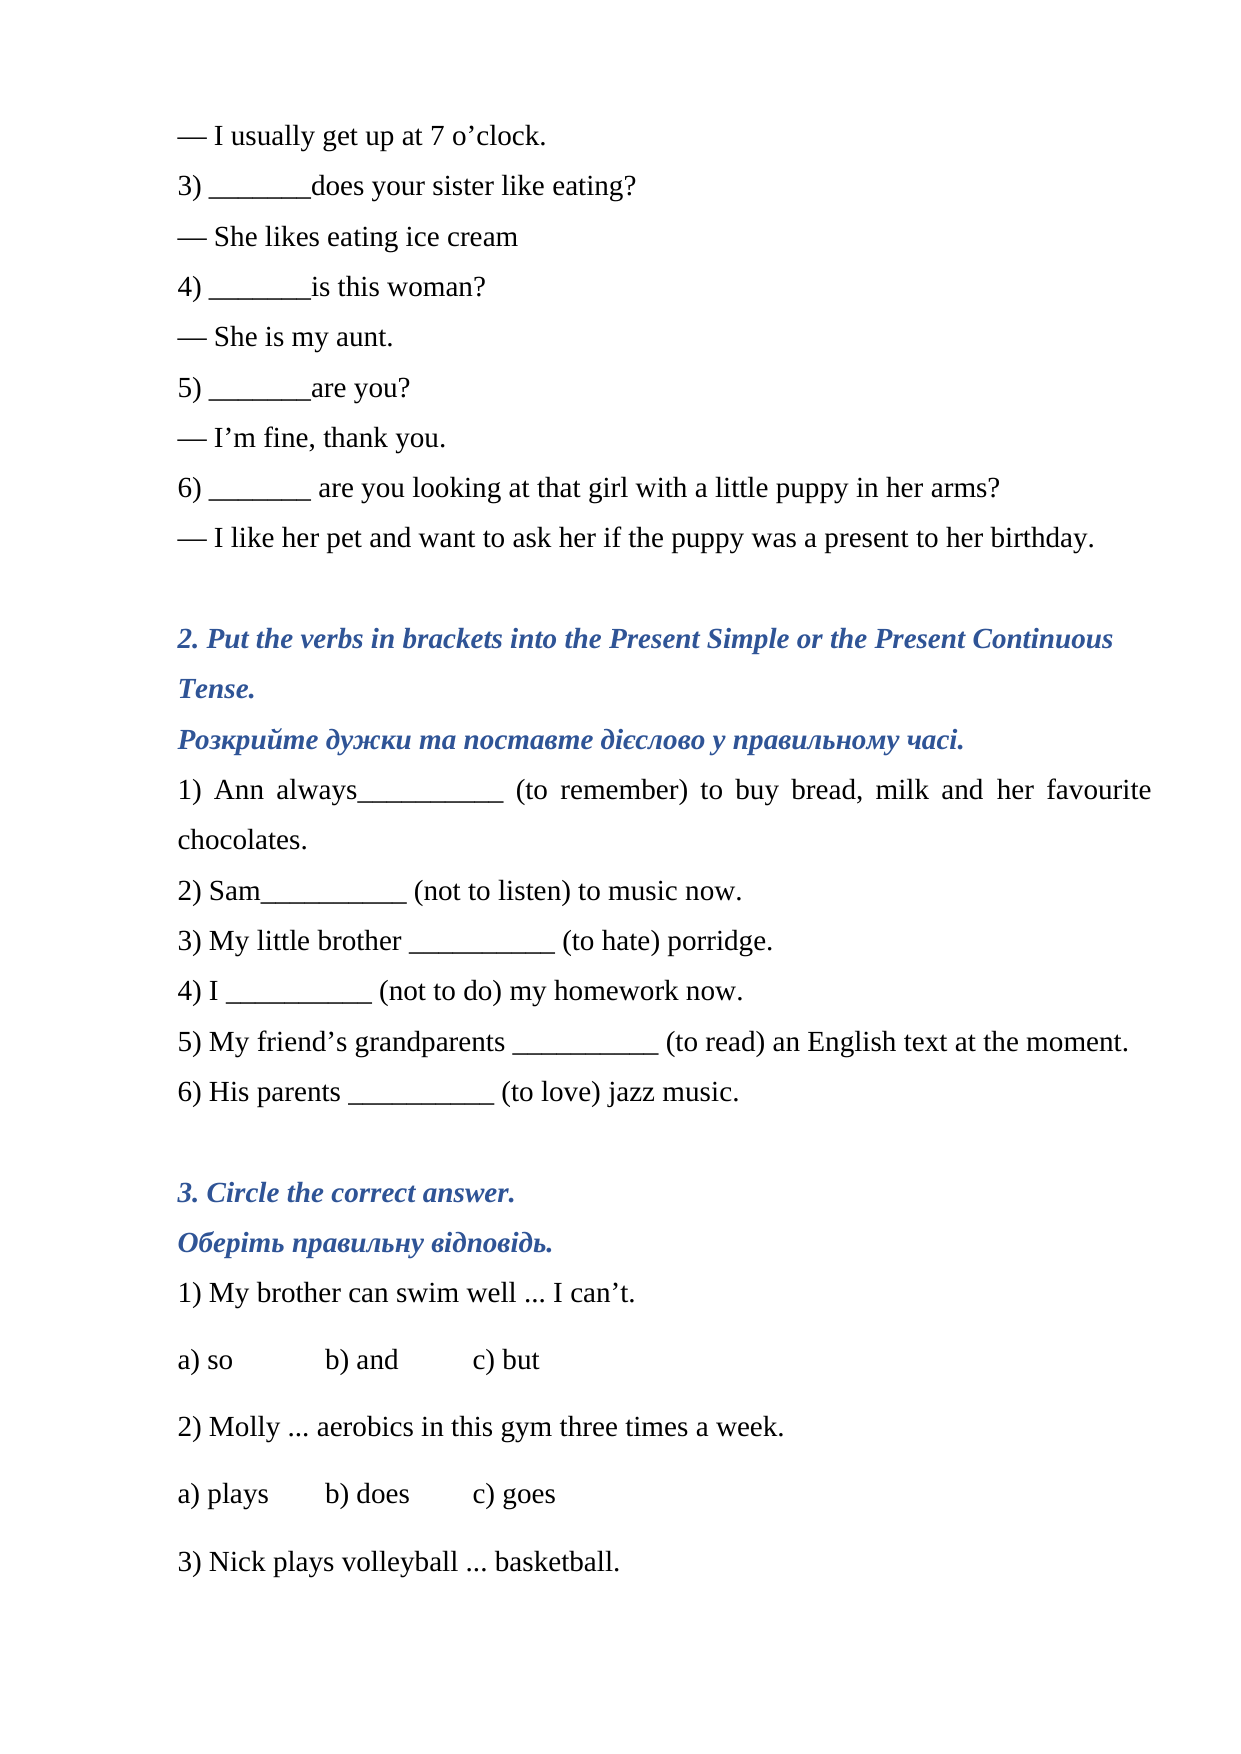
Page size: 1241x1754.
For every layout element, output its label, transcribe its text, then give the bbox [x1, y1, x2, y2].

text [177, 118, 1152, 554]
text 5) My friend’s grandparents __________ (to read) an English text at the moment. [177, 1024, 1152, 1057]
text 1) My brother can swim well ... I can’t. [177, 1275, 1152, 1309]
text 3. Circle the correct answer. [177, 1175, 1152, 1208]
text 2) Sam__________ (not to listen) to music now. [177, 873, 1152, 906]
text Розкрийте дужки та поставте дієслово у правильному часі. [177, 722, 1152, 755]
text 3) My little brother __________ (to hate) porridge. [177, 923, 1152, 957]
text 6) His parents __________ (to love) jazz music. [177, 1074, 1152, 1108]
text 2. Put the verbs in brackets into the Present Simple or the Present Continuous Tense. [177, 621, 1152, 705]
text a) so b) and c) but [177, 1342, 1152, 1376]
text 3) Nick plays volleyball ... basketball. [177, 1544, 1152, 1577]
text 1) Ann always__________ (to remember) to buy bread, milk and her favourite chocolates. [177, 772, 1152, 856]
text 2) Molly ... aerobics in this gym three times a week. [177, 1409, 1152, 1443]
text Оберіть правильну відповідь. [177, 1225, 1152, 1258]
text 4) I __________ (not to do) my homework now. [177, 973, 1152, 1007]
text a) plays b) does c) goes [177, 1477, 1152, 1510]
